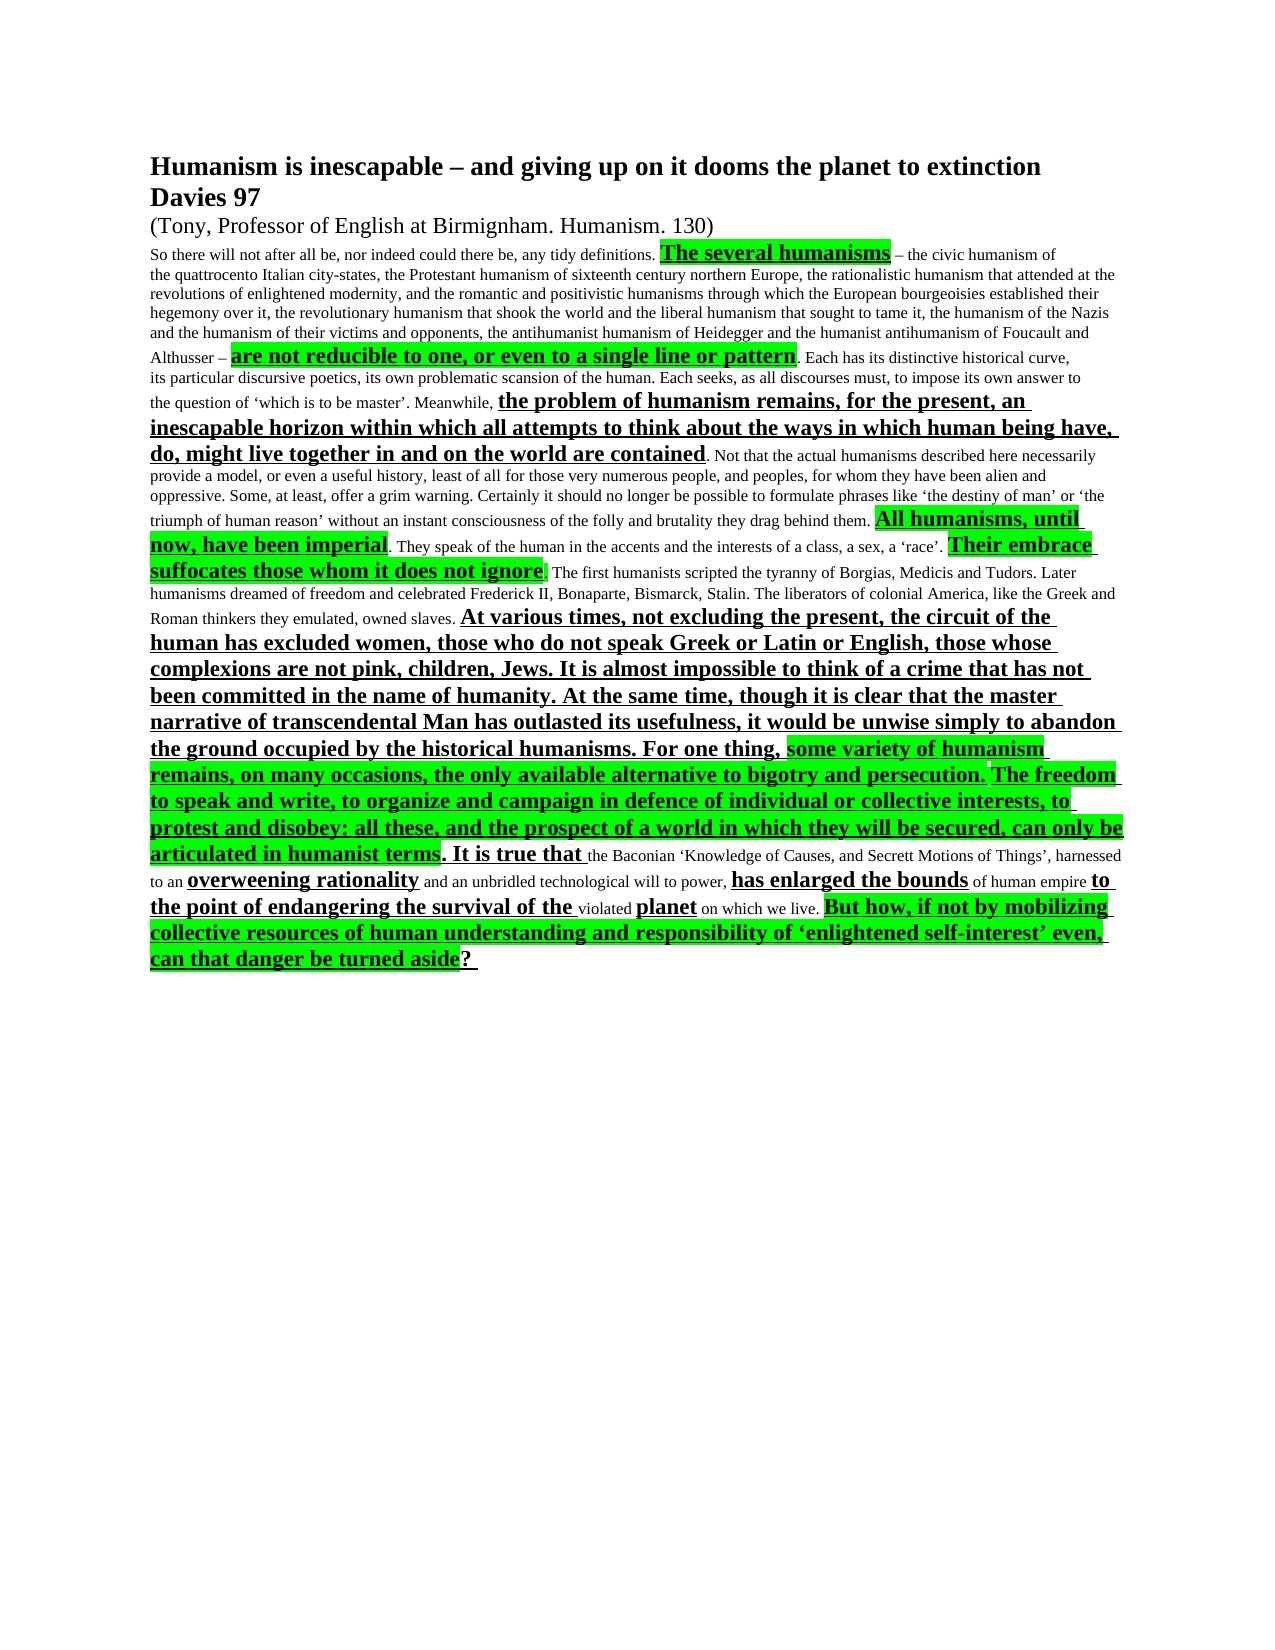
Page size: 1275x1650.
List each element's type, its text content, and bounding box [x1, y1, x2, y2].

subtitle Humanism is inescapable – and giving up on it dooms the planet to extinction [150, 150, 1125, 181]
text So there will not after all be, nor indeed could there be, any tidy definitions. The several humanisms – the civic humanism of the quattrocento Italian city-states, the Protestant humanism of sixteenth century northern Europe, the rationalistic humanism that attended at the revolutions of enlightened modernity, and the romantic and positivistic humanisms through which the European bourgeoisies established their hegemony over it, the revolutionary humanism that shook the world and the liberal humanism that sought to tame it, the humanism of the Nazis and the humanism of their victims and opponents, the antihumanist humanism of Heidegger and the humanist antihumanism of Foucault and Althusser – are not reducible to one, or even to a single line or pattern. Each has its distinctive historical curve, its particular discursive poetics, its own problematic scansion of the human. Each seeks, as all discourses must, to impose its own answer to the question of ‘which is to be master’. Meanwhile, the problem of humanism remains, for the present, an inescapable horizon within which all attempts to think about the ways in which human being have, do, might live together in and on the world are contained. Not that the actual humanisms described here necessarily provide a model, or even a useful history, least of all for those very numerous people, and peoples, for whom they have been alien and oppressive. Some, at least, offer a grim warning. Certainly it should no longer be possible to formulate phrases like ‘the destiny of man’ or ‘the triumph of human reason’ without an instant consciousness of the folly and brutality they drag behind them. All humanisms, until now, have been imperial. They speak of the human in the accents and the interests of a class, a sex, a ‘race’. Their embrace suffocates those whom it does not ignore. The first humanists scripted the tyranny of Borgias, Medicis and Tudors. Later humanisms dreamed of freedom and celebrated Frederick II, Bonaparte, Bismarck, Stalin. The liberators of colonial America, like the Greek and Roman thinkers they emulated, owned slaves. At various times, not excluding the present, the circuit of the human has excluded women, those who do not speak Greek or Latin or English, those whose complexions are not pink, children, Jews. It is almost impossible to think of a crime that has not been committed in the name of humanity. At the same time, though it is clear that the master narrative of transcendental Man has outlasted its usefulness, it would be unwise simply to abandon the ground occupied by the historical humanisms. For one thing, some variety of humanism remains, on many occasions, the only available alternative to bigotry and persecution. The freedom to speak and write, to organize and campaign in defence of individual or collective interests, to protest and disobey: all these, and the prospect of a world in which they will be secured, can only be articulated in humanist terms. It is true that the Baconian ‘Knowledge of Causes, and Secrett Motions of Things’, harnessed to an overweening rationality and an unbridled technological will to power, has enlarged the bounds of human empire to the point of endangering the survival of the violated planet on which we live. But how, if not by mobilizing collective resources of human understanding and responsibility of ‘enlightened self-interest’ even, can that danger be turned aside? [150, 239, 1125, 972]
text Davies 97 [150, 181, 1125, 212]
text (Tony, Professor of English at Birmignham. Humanism. 130) [150, 212, 1125, 239]
